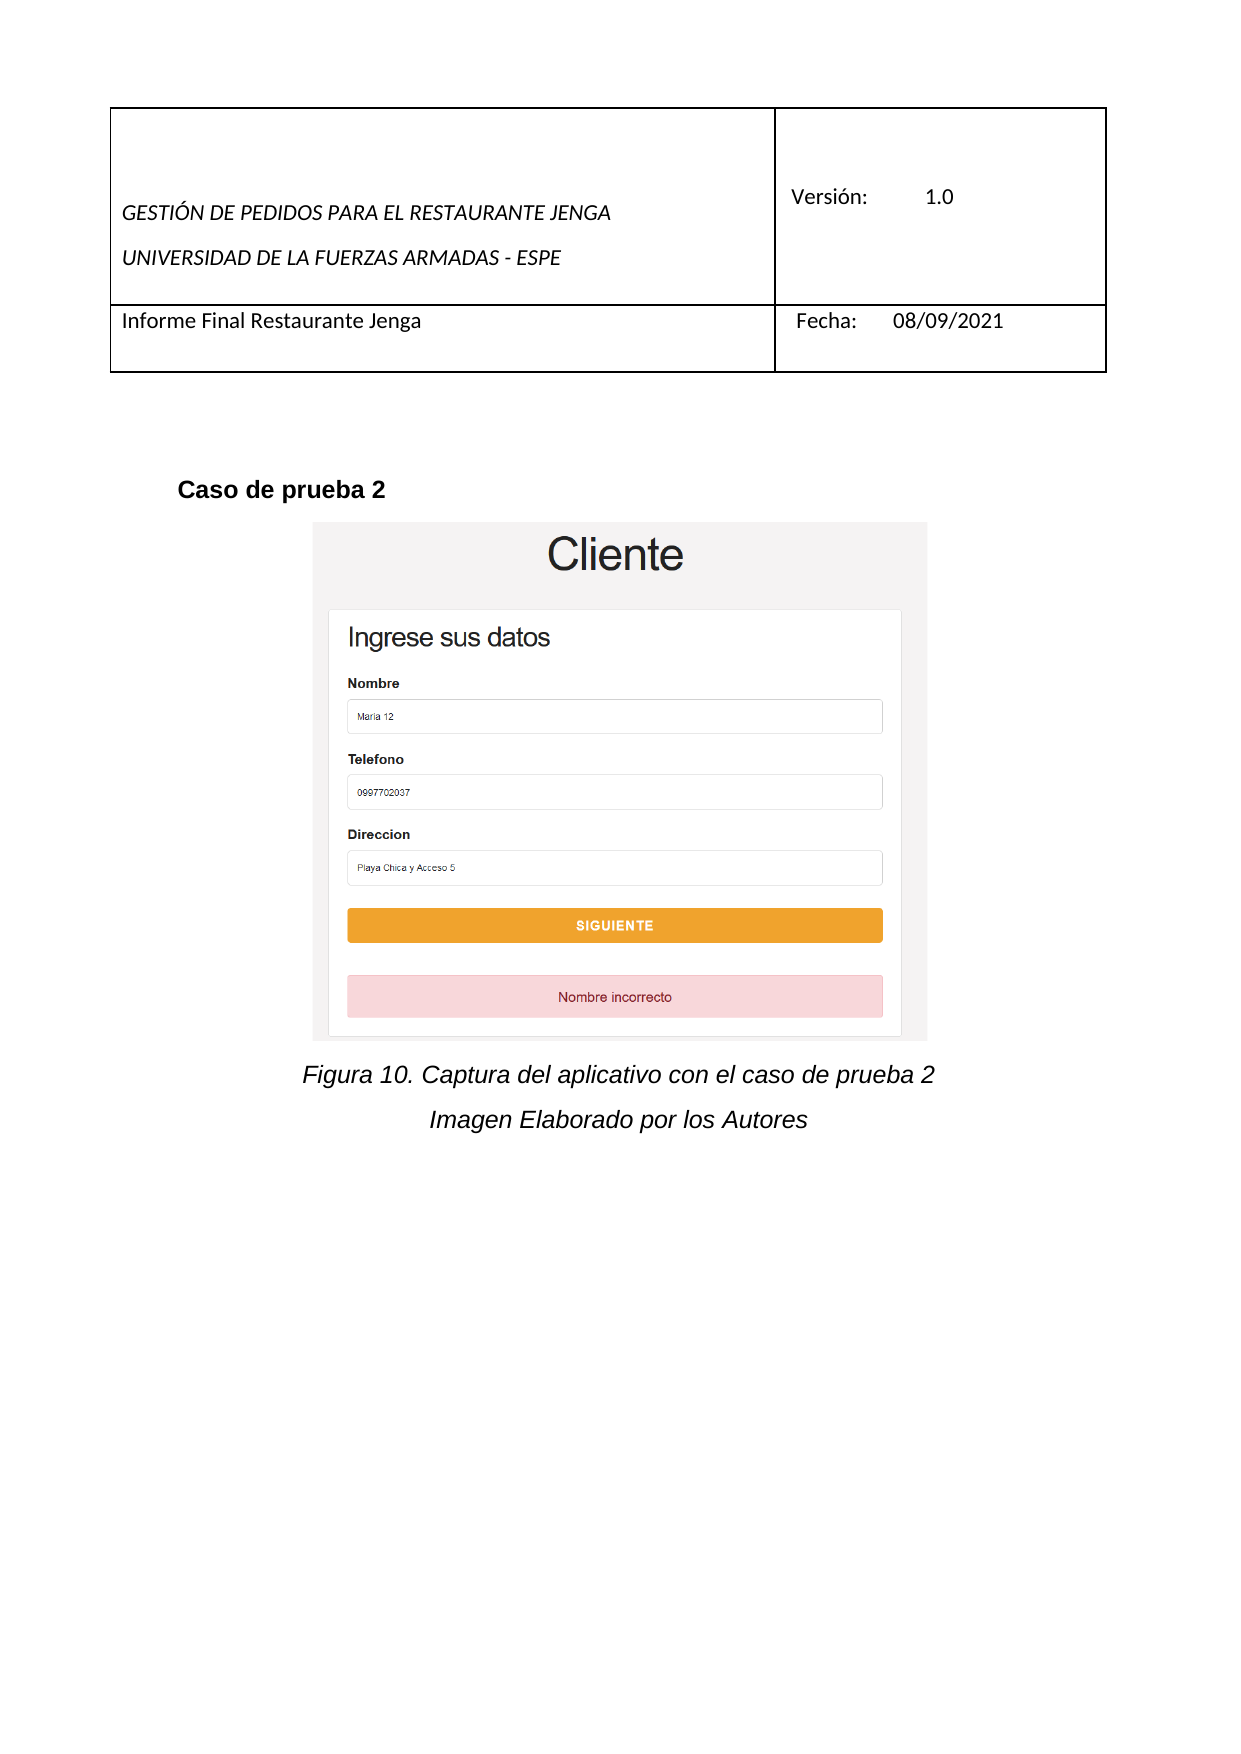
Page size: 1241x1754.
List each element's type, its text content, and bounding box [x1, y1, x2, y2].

text Caso de prueba 2 [177, 474, 1063, 503]
picture [312, 522, 928, 1041]
text Imagen Elaborado por los Autores [177, 1105, 1063, 1134]
text Figura 10. Captura del aplicativo con el caso de prueba 2 [177, 1060, 1063, 1088]
